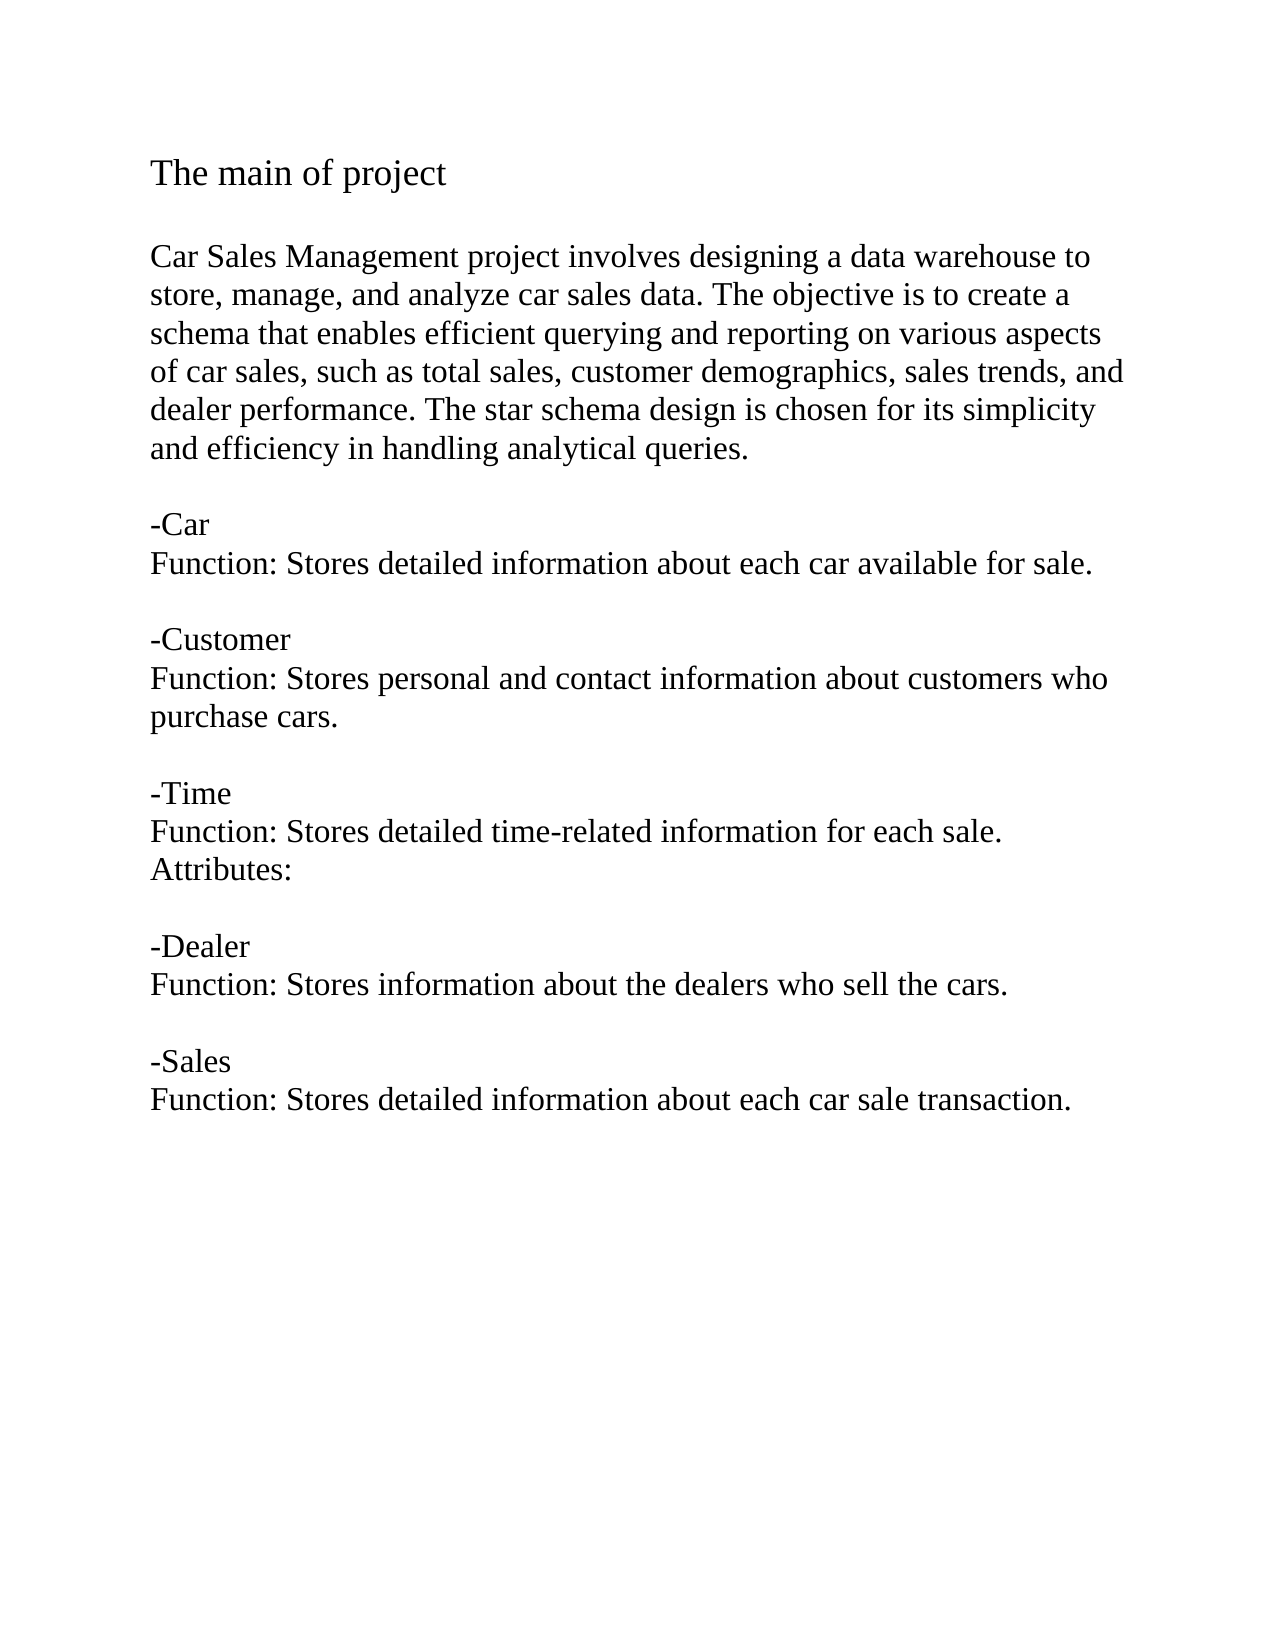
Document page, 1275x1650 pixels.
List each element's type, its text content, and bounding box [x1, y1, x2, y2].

text Attributes: [150, 849, 1125, 888]
text The main of project [150, 150, 1125, 193]
text Function: Stores detailed information about each car sale transaction. [150, 1079, 1125, 1118]
text Function: Stores personal and contact information about customers who purchase cars. [150, 658, 1125, 734]
text Function: Stores detailed time-related information for each sale. [150, 811, 1125, 849]
text -Time [150, 773, 1125, 811]
text Function: Stores detailed information about each car available for sale. [150, 543, 1125, 581]
text Function: Stores information about the dealers who sell the cars. [150, 964, 1125, 1003]
text -Sales [150, 1041, 1125, 1079]
text -Customer [150, 619, 1125, 658]
text Car Sales Management project involves designing a data warehouse to store, manage, and analyze car sales data. The objective is to create a schema that enables efficient querying and reporting on various aspects of car sales, such as total sales, customer demographics, sales trends, and dealer performance. The star schema design is chosen for its simplicity and efficiency in handling analytical queries. [150, 236, 1125, 466]
text -Dealer [150, 926, 1125, 964]
text -Car [150, 504, 1125, 543]
